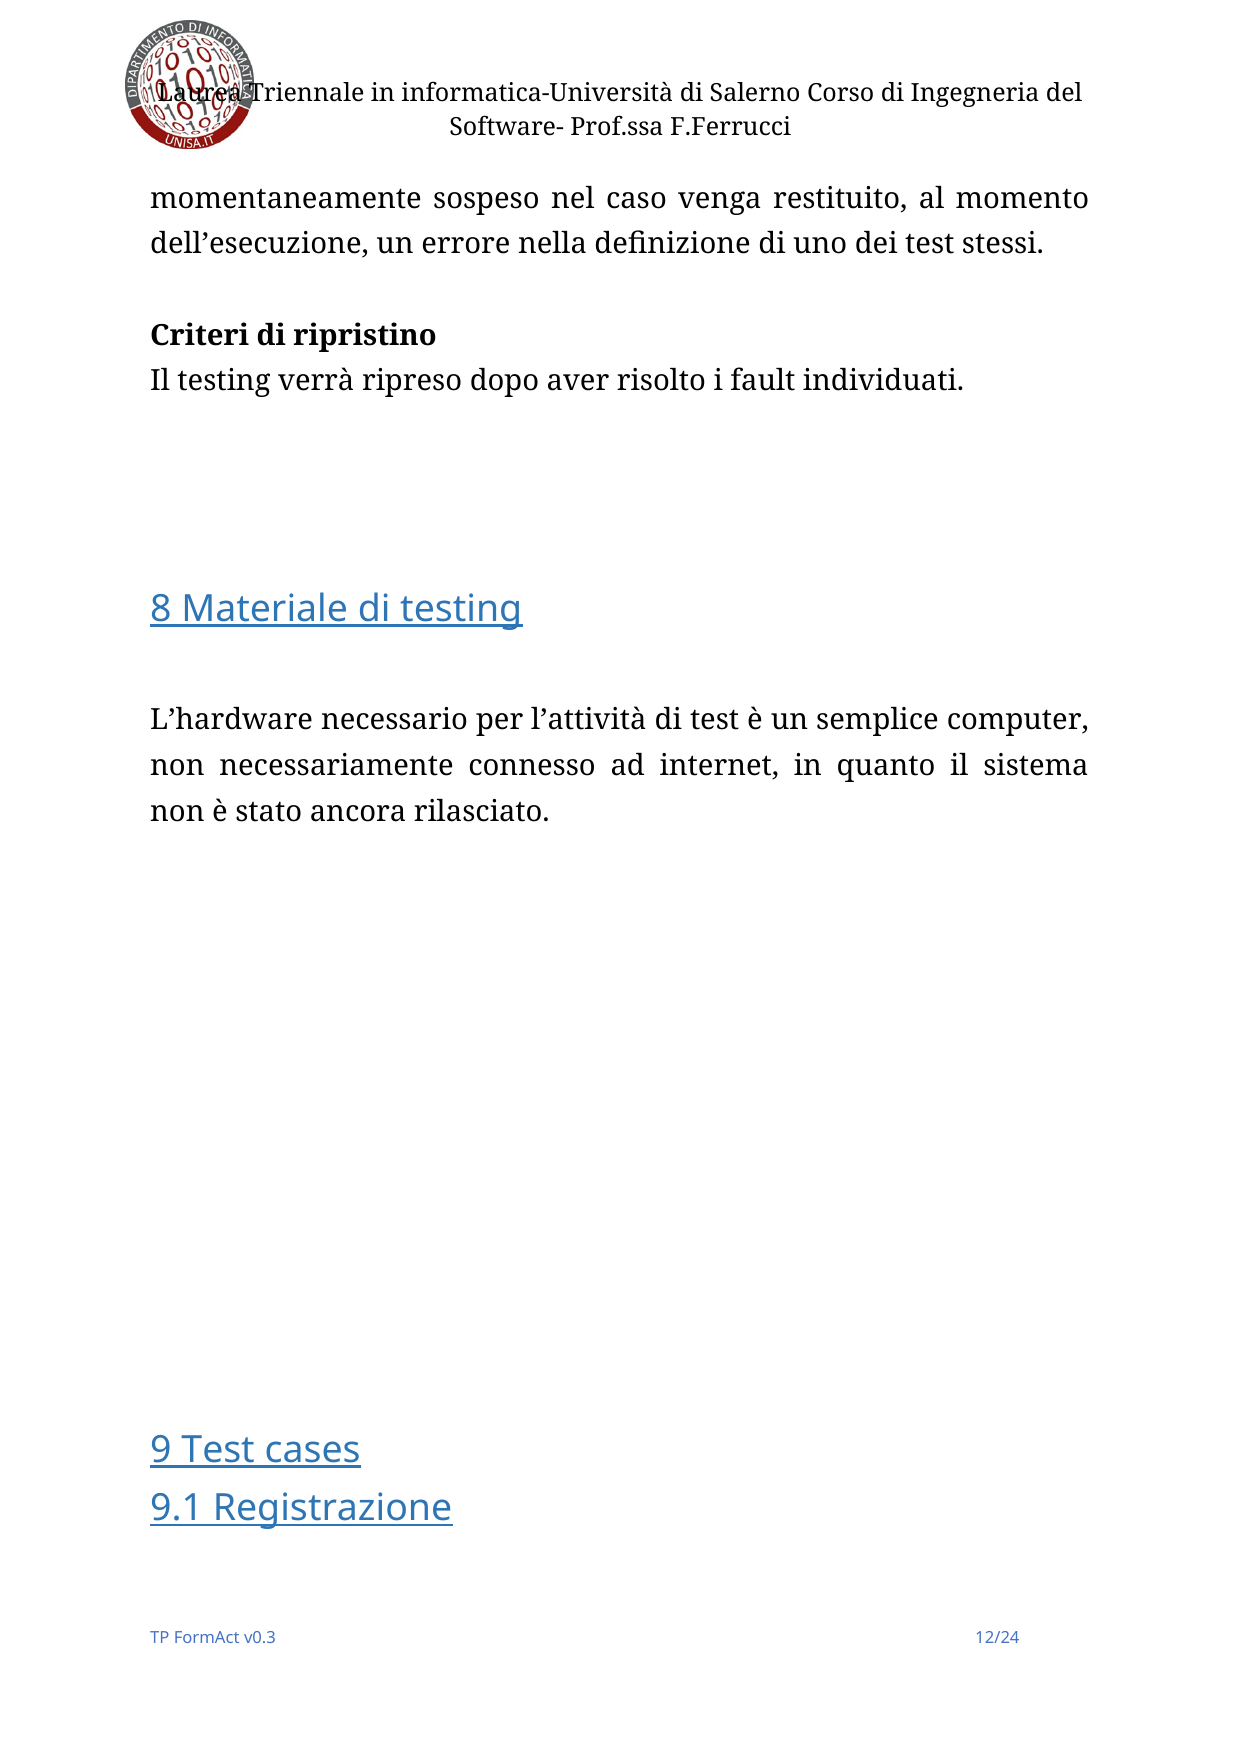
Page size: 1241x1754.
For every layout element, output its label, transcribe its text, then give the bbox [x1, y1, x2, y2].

text Il testing verrà ripreso dopo aver risolto i fault individuati. [150, 360, 1090, 399]
text L’hardware necessario per l’attività di test è un semplice computer, non necessariamente connesso ad internet, in quanto il sistema non è stato ancora rilasciato. [150, 698, 1090, 829]
text 9.1 Registrazione [150, 1481, 1090, 1532]
text 8 Materiale di testing [150, 581, 1090, 632]
text Criteri di ripristino [150, 314, 1090, 354]
picture [125, 20, 254, 149]
text 9 Test cases [150, 1422, 1090, 1473]
